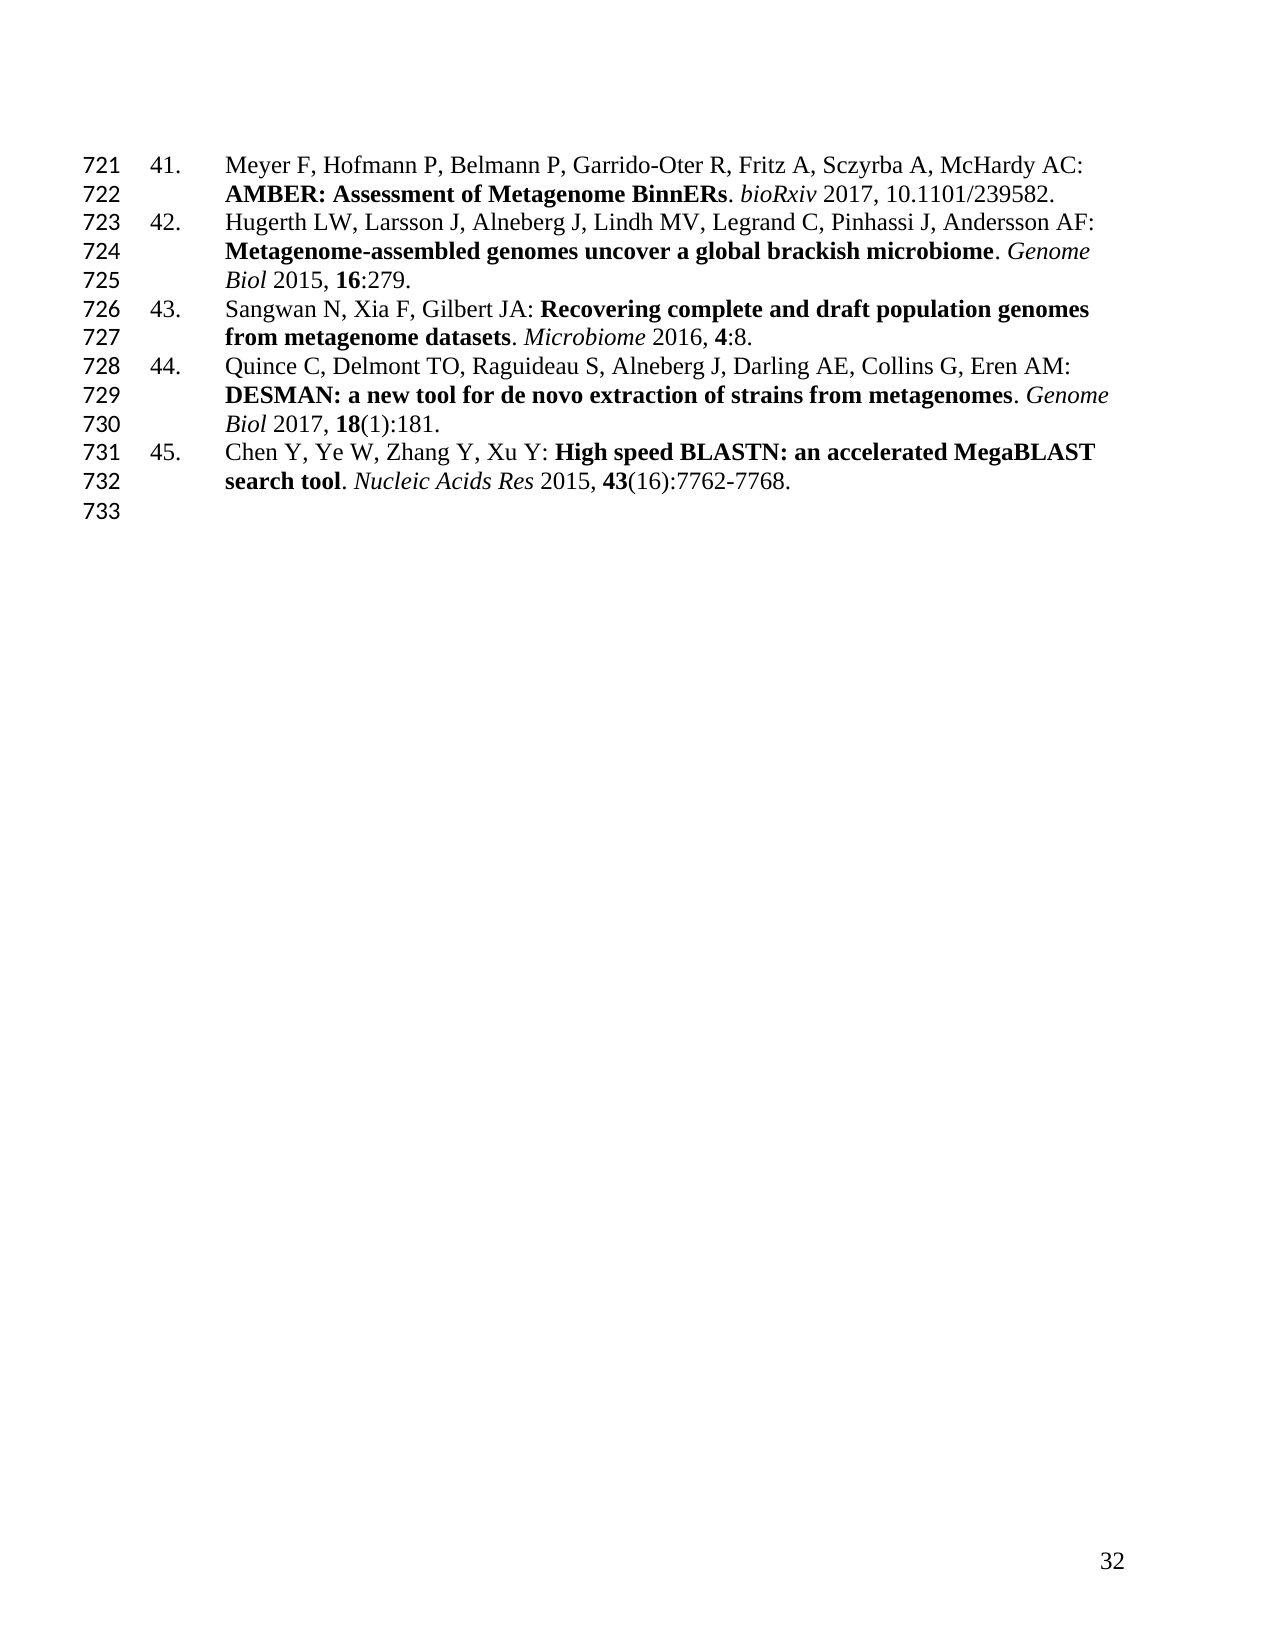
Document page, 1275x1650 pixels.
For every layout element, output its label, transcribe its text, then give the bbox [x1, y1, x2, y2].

text 43. Sangwan N, Xia F, Gilbert JA: Recovering complete and draft population genomes from metagenome datasets. Microbiome 2016, 4:8. [150, 294, 1125, 351]
text 41. Meyer F, Hofmann P, Belmann P, Garrido-Oter R, Fritz A, Sczyrba A, McHardy AC: AMBER: Assessment of Metagenome BinnERs. bioRxiv 2017, 10.1101/239582. [150, 150, 1125, 207]
text 42. Hugerth LW, Larsson J, Alneberg J, Lindh MV, Legrand C, Pinhassi J, Andersson AF: Metagenome-assembled genomes uncover a global brackish microbiome. Genome Biol 2015, 16:279. [150, 207, 1125, 294]
text 45. Chen Y, Ye W, Zhang Y, Xu Y: High speed BLASTN: an accelerated MegaBLAST search tool. Nucleic Acids Res 2015, 43(16):7762-7768. [150, 437, 1125, 495]
text 44. Quince C, Delmont TO, Raguideau S, Alneberg J, Darling AE, Collins G, Eren AM: DESMAN: a new tool for de novo extraction of strains from metagenomes. Genome Biol 2017, 18(1):181. [150, 351, 1125, 437]
